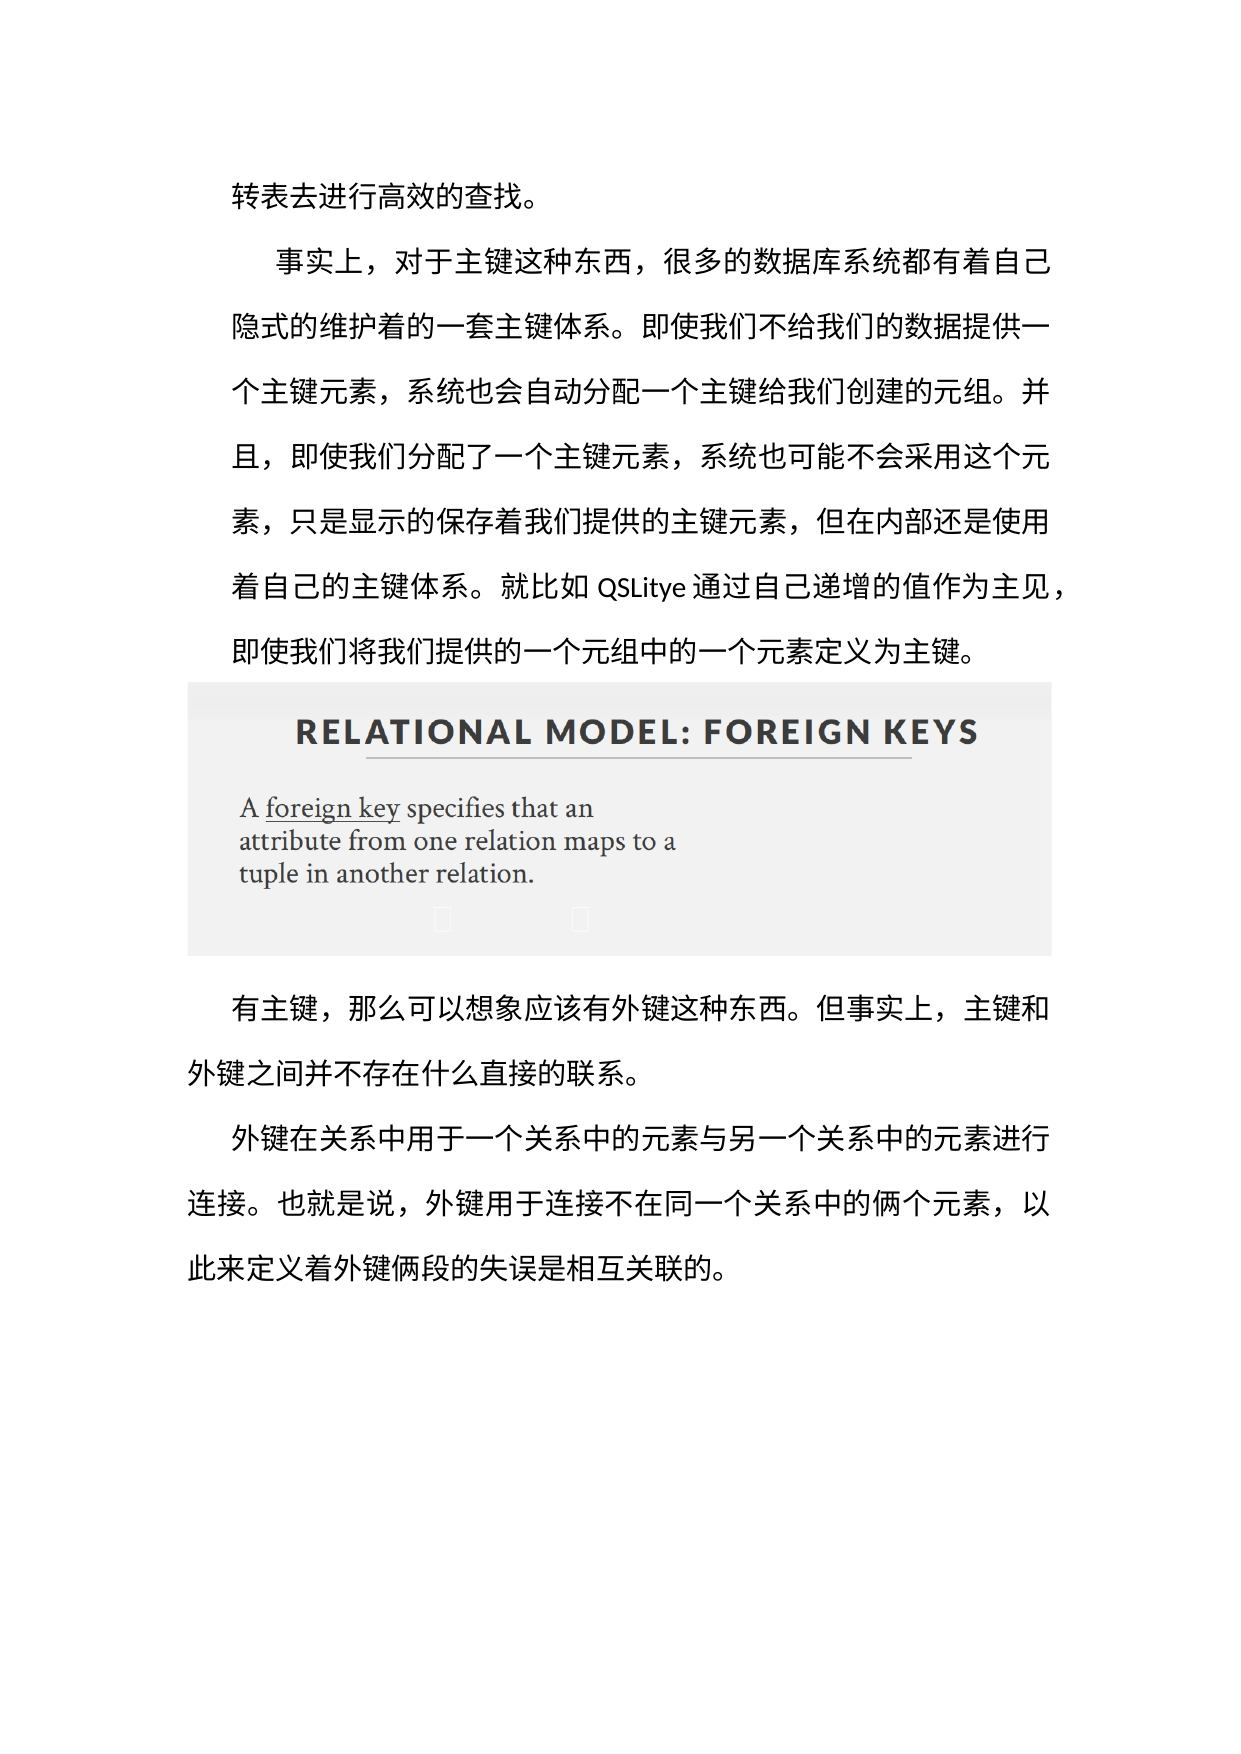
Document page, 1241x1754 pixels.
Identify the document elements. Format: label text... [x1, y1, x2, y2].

picture [187, 682, 1052, 956]
text 外键在关系中用于一个关系中的元素与另一个关系中的元素进行连接。也就是说，外键用于连接不在同一个关系中的俩个元素，以此来定义着外键俩段的失误是相互关联的。 [187, 1104, 1053, 1299]
text 有主键，那么可以想象应该有外键这种东西。但事实上，主键和外键之间并不存在什么直接的联系。 [187, 974, 1053, 1104]
text 事实上，对于主键这种东西，很多的数据库系统都有着自己隐式的维护着的一套主键体系。即使我们不给我们的数据提供一个主键元素，系统也会自动分配一个主键给我们创建的元组。并且，即使我们分配了一个主键元素，系统也可能不会采用这个元素，只是显示的保存着我们提供的主键元素，但在内部还是使用着自己的主键体系。就比如QSLitye通过自己递增的值作为主见，即使我们将我们提供的一个元组中的一个元素定义为主键。 [231, 227, 1053, 682]
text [231, 162, 1053, 227]
